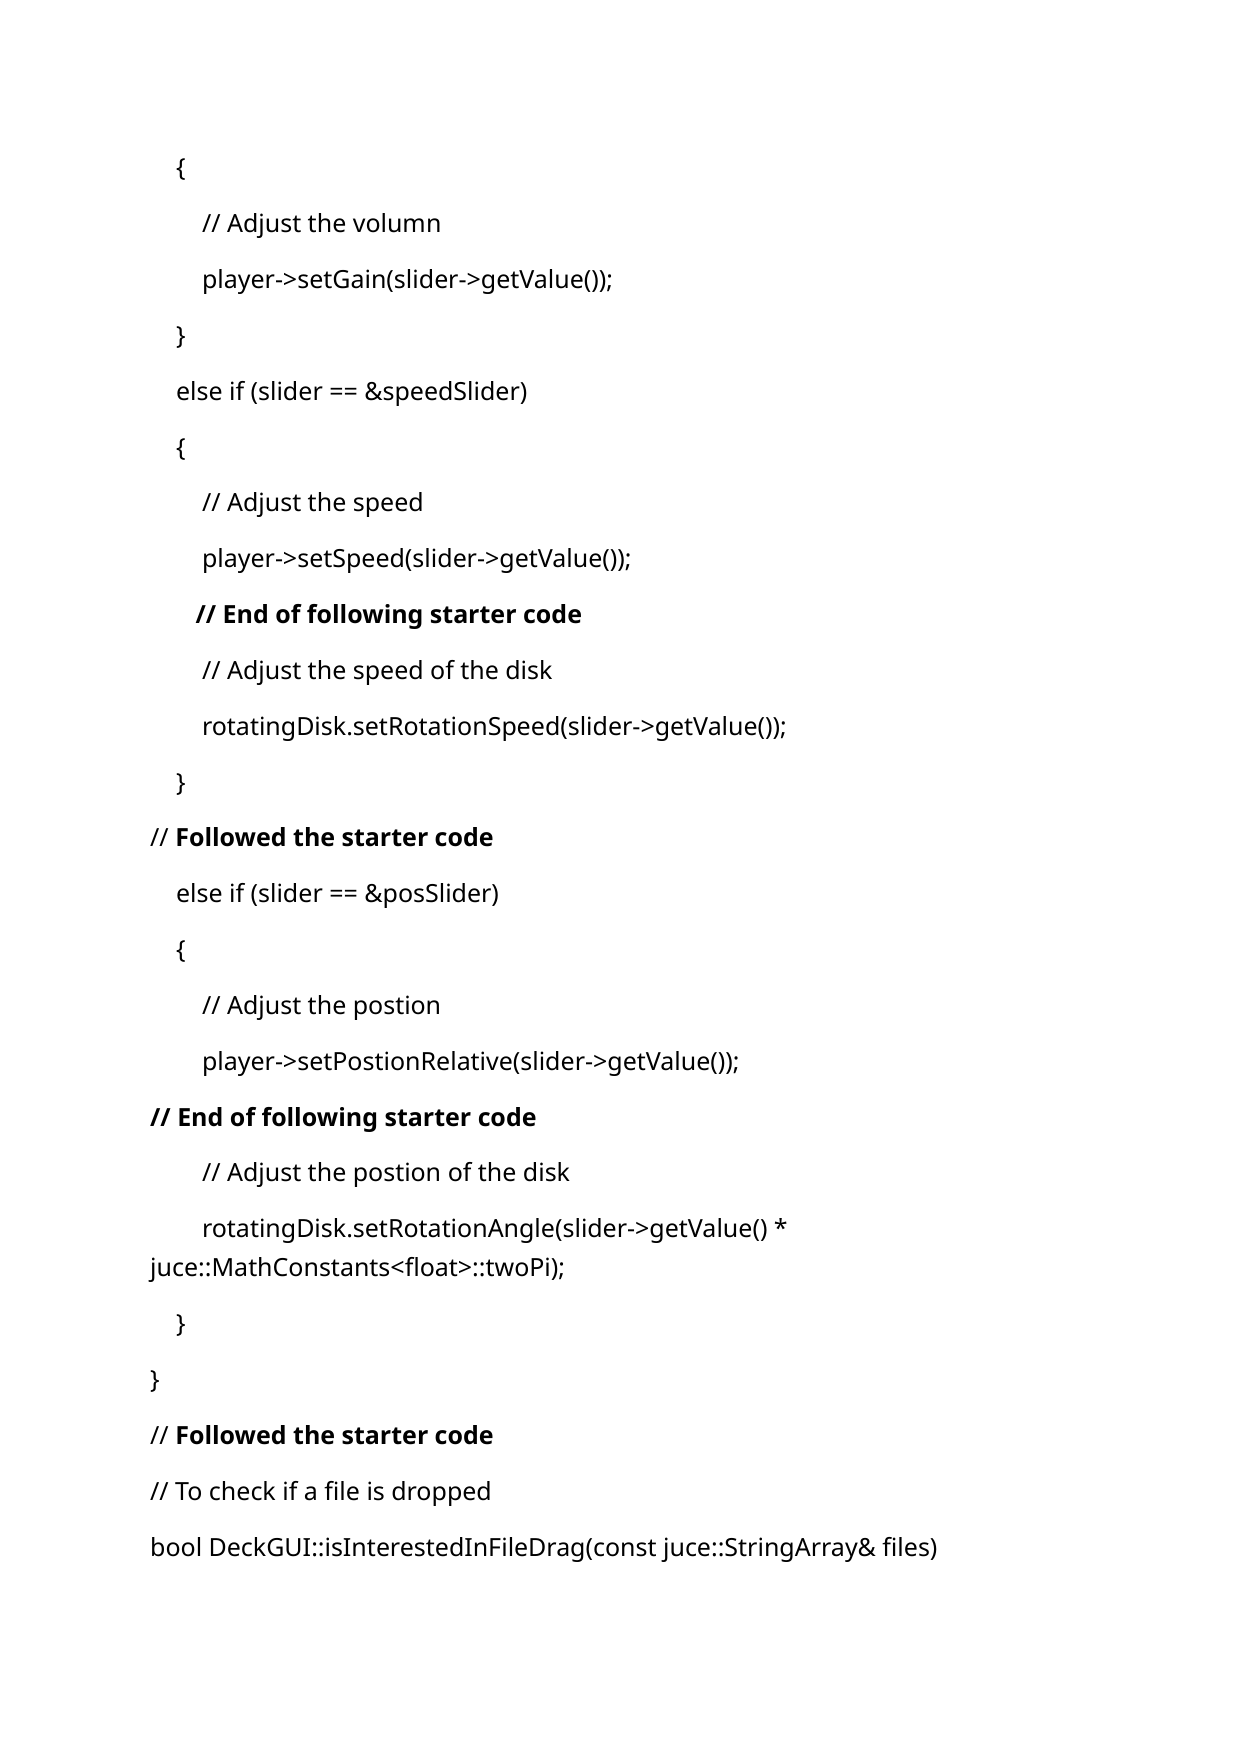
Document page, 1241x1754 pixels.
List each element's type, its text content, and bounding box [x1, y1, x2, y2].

text } [150, 1306, 1090, 1340]
text else if (slider == &speedSlider) [150, 373, 1090, 407]
text { [150, 429, 1090, 463]
text player->setPostionRelative(slider->getValue()); [150, 1043, 1090, 1077]
text } [150, 317, 1090, 352]
text // Adjust the volumn [150, 206, 1090, 240]
text } [150, 764, 1090, 798]
text // End of following starter code [150, 1099, 1090, 1133]
text player->setGain(slider->getValue()); [150, 262, 1090, 296]
text // Adjust the speed [150, 485, 1090, 519]
text // Followed the starter code [150, 1417, 1090, 1452]
text // End of following starter code [150, 597, 1090, 631]
text { [150, 150, 1090, 184]
text // Adjust the postion of the disk [150, 1155, 1090, 1189]
text else if (slider == &posSlider) [150, 876, 1090, 910]
text // Adjust the postion [150, 987, 1090, 1022]
text // To check if a file is dropped [150, 1473, 1090, 1507]
text { [150, 932, 1090, 966]
text // Followed the starter code [150, 820, 1090, 854]
text // Adjust the speed of the disk [150, 652, 1090, 687]
text rotatingDisk.setRotationAngle(slider->getValue() * juce::MathConstants<float>::twoPi); [150, 1211, 1090, 1284]
text rotatingDisk.setRotationSpeed(slider->getValue()); [150, 708, 1090, 742]
text player->setSpeed(slider->getValue()); [150, 541, 1090, 575]
text } [150, 1362, 1090, 1396]
text bool DeckGUI::isInterestedInFileDrag(const juce::StringArray& files) [150, 1529, 1090, 1563]
